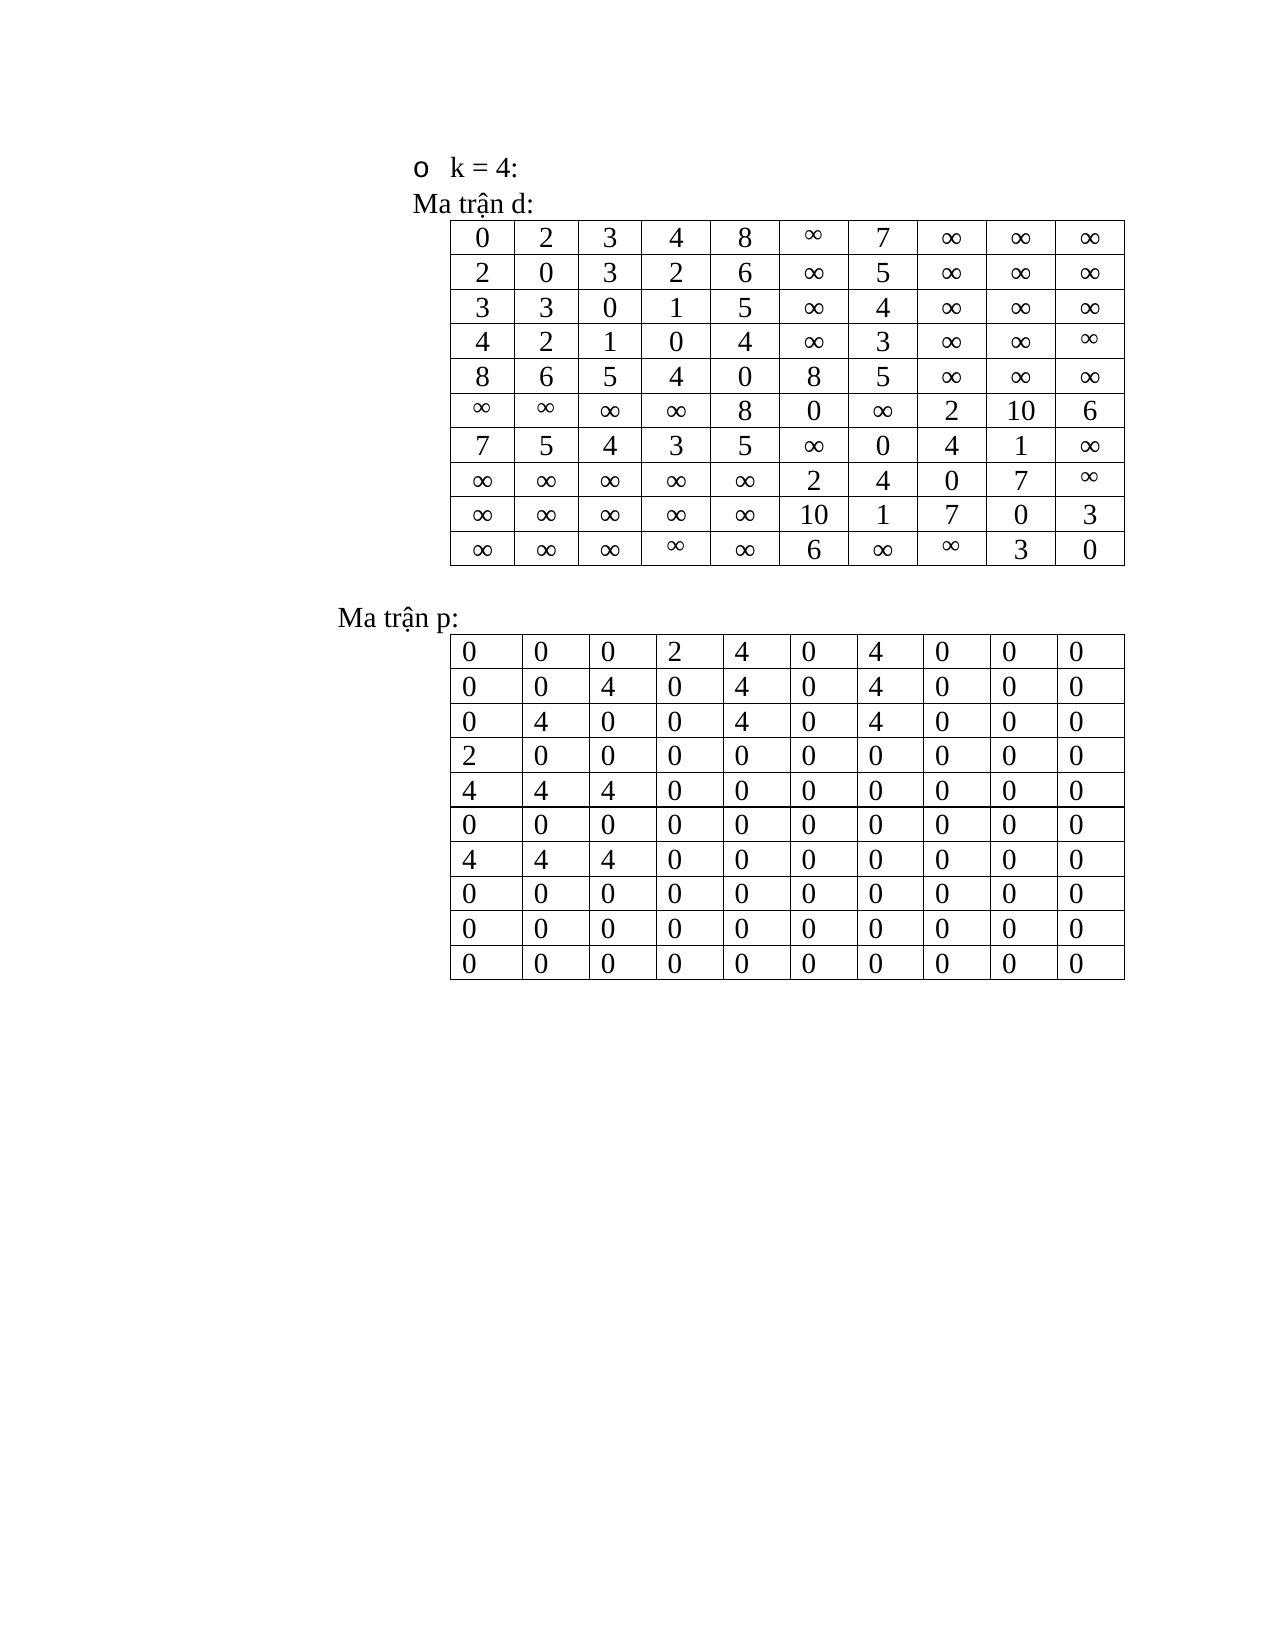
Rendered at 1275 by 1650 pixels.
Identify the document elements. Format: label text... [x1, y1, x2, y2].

table_cell ∞ [918, 255, 986, 289]
table_cell 4 [642, 359, 710, 392]
table_cell 4 [590, 842, 656, 876]
table_cell 0 [791, 808, 857, 841]
table_cell 7 [918, 497, 986, 531]
table_cell ∞ [579, 394, 641, 427]
table_cell 2 [642, 255, 710, 289]
table_cell 0 [523, 877, 589, 910]
table_cell 0 [780, 394, 848, 427]
table_cell 1 [642, 290, 710, 323]
table_cell 0 [523, 738, 589, 772]
table_cell 6 [515, 359, 578, 392]
table_cell 2 [451, 255, 514, 289]
table_cell 0 [987, 497, 1055, 531]
table_cell 0 [924, 808, 990, 841]
table_cell 3 [987, 532, 1055, 565]
table_cell 0 [523, 669, 589, 703]
table_header 0 [791, 635, 857, 668]
table_cell [515, 394, 578, 427]
table_cell 0 [451, 946, 522, 979]
table_cell 4 [858, 669, 923, 703]
table_cell 0 [858, 842, 923, 876]
table_cell 6 [711, 255, 779, 289]
table_cell 0 [724, 738, 790, 772]
table_cell 0 [451, 704, 522, 737]
table_cell 0 [858, 773, 923, 806]
table_cell 0 [724, 773, 790, 806]
table_cell 0 [791, 877, 857, 910]
table_cell ∞ [780, 255, 848, 289]
table_cell 2 [780, 463, 848, 496]
table_cell 4 [451, 324, 514, 358]
table_header 0 [590, 635, 656, 668]
table_cell ∞ [849, 394, 917, 427]
table_cell 0 [858, 946, 923, 979]
table_cell ∞ [849, 532, 917, 565]
table_cell 0 [991, 842, 1057, 876]
table_cell [451, 394, 514, 427]
table_header 0 [924, 635, 990, 668]
table_cell ∞ [579, 463, 641, 496]
table_cell 4 [523, 704, 589, 737]
table_cell 0 [924, 738, 990, 772]
table_cell 0 [590, 877, 656, 910]
table_cell ∞ [515, 497, 578, 531]
table_cell ∞ [515, 463, 578, 496]
table_cell ∞ [451, 497, 514, 531]
table_cell 3 [849, 324, 917, 358]
table_header 2 [515, 221, 578, 254]
table_cell ∞ [780, 290, 848, 323]
table_cell 0 [858, 877, 923, 910]
table_cell 0 [924, 842, 990, 876]
table_cell [918, 532, 986, 565]
table_cell 0 [1058, 738, 1124, 772]
table_cell 8 [451, 359, 514, 392]
table_header 8 [711, 221, 779, 254]
table_cell 0 [791, 773, 857, 806]
table_cell 0 [657, 738, 723, 772]
table_cell 5 [849, 255, 917, 289]
table_cell 3 [642, 428, 710, 462]
table_header 3 [579, 221, 641, 254]
table_cell 0 [858, 738, 923, 772]
table_cell ∞ [780, 324, 848, 358]
table_cell ∞ [918, 324, 986, 358]
table_cell 0 [849, 428, 917, 462]
table_cell ∞ [579, 532, 641, 565]
table_cell ∞ [1056, 290, 1124, 323]
table_cell 0 [515, 255, 578, 289]
table_cell 10 [780, 497, 848, 531]
table_cell 0 [924, 704, 990, 737]
table_cell 4 [451, 773, 522, 806]
table_header 2 [657, 635, 723, 668]
table_cell ∞ [987, 255, 1055, 289]
table_cell 0 [991, 738, 1057, 772]
table_cell 0 [991, 877, 1057, 910]
table_cell 4 [590, 669, 656, 703]
table_cell 0 [657, 877, 723, 910]
table_cell 4 [918, 428, 986, 462]
table_cell 0 [791, 704, 857, 737]
table_cell ∞ [642, 463, 710, 496]
table_cell 4 [579, 428, 641, 462]
table_cell 0 [991, 773, 1057, 806]
table_cell 7 [987, 463, 1055, 496]
table_cell 0 [523, 808, 589, 841]
table_cell 0 [1058, 946, 1124, 979]
table_cell 0 [991, 669, 1057, 703]
table_cell 0 [924, 877, 990, 910]
table_cell ∞ [711, 497, 779, 531]
table_cell 4 [724, 669, 790, 703]
table_cell 0 [724, 911, 790, 945]
table_cell 0 [724, 877, 790, 910]
table_cell 0 [924, 773, 990, 806]
table_cell ∞ [1056, 359, 1124, 392]
table_cell 0 [523, 911, 589, 945]
table_cell 0 [657, 946, 723, 979]
table_header 4 [858, 635, 923, 668]
table_cell 0 [657, 842, 723, 876]
table_header 4 [724, 635, 790, 668]
table_cell 0 [991, 946, 1057, 979]
table_cell 2 [451, 738, 522, 772]
table_cell 0 [657, 773, 723, 806]
table_cell 0 [657, 669, 723, 703]
table_cell 5 [849, 359, 917, 392]
table_cell 6 [1056, 394, 1124, 427]
table_cell ∞ [642, 394, 710, 427]
table_cell 2 [918, 394, 986, 427]
table_header 0 [451, 635, 522, 668]
table_cell 1 [987, 428, 1055, 462]
table_cell 3 [579, 255, 641, 289]
table_cell 8 [780, 359, 848, 392]
table_cell 0 [918, 463, 986, 496]
table_cell 0 [924, 946, 990, 979]
table_cell ∞ [918, 290, 986, 323]
table_cell 0 [590, 738, 656, 772]
table_cell 0 [924, 911, 990, 945]
table_cell 3 [515, 290, 578, 323]
table_cell 0 [523, 946, 589, 979]
table_cell 0 [451, 911, 522, 945]
table_cell 5 [711, 428, 779, 462]
table_cell 0 [991, 808, 1057, 841]
table_cell 4 [711, 324, 779, 358]
table_cell 0 [590, 946, 656, 979]
table_cell ∞ [515, 532, 578, 565]
table_cell ∞ [579, 497, 641, 531]
table_cell ∞ [711, 463, 779, 496]
table_cell 0 [791, 738, 857, 772]
table_cell 4 [724, 704, 790, 737]
table_cell [1056, 324, 1124, 358]
table_cell 0 [590, 704, 656, 737]
table_cell 0 [657, 808, 723, 841]
table_cell ∞ [1056, 428, 1124, 462]
table_cell 0 [991, 911, 1057, 945]
table_cell ∞ [918, 359, 986, 392]
table_header ∞ [918, 221, 986, 254]
table_cell 0 [791, 946, 857, 979]
table_cell 5 [711, 290, 779, 323]
table_cell 3 [1056, 497, 1124, 531]
table_cell 0 [1058, 877, 1124, 910]
table_cell 0 [590, 808, 656, 841]
table_cell 0 [858, 911, 923, 945]
table_header 7 [849, 221, 917, 254]
table_header 0 [1058, 635, 1124, 668]
table_cell ∞ [987, 324, 1055, 358]
table_cell ∞ [987, 290, 1055, 323]
table_header 0 [991, 635, 1057, 668]
text Ma trận p: [337, 600, 1125, 633]
table_cell 3 [451, 290, 514, 323]
table_cell 7 [451, 428, 514, 462]
table_cell 0 [724, 808, 790, 841]
table_cell 0 [451, 669, 522, 703]
table_cell ∞ [780, 428, 848, 462]
table_cell 0 [711, 359, 779, 392]
table_cell ∞ [987, 359, 1055, 392]
table_cell 0 [858, 808, 923, 841]
table_cell [642, 532, 710, 565]
table_cell 10 [987, 394, 1055, 427]
table_cell 0 [451, 808, 522, 841]
table_cell ∞ [451, 532, 514, 565]
table_header ∞ [1056, 221, 1124, 254]
table_cell 0 [657, 704, 723, 737]
table_cell 8 [711, 394, 779, 427]
table_header ∞ [987, 221, 1055, 254]
table_cell 4 [849, 290, 917, 323]
table_cell ∞ [642, 497, 710, 531]
table_cell [1056, 463, 1124, 496]
table_cell 4 [523, 842, 589, 876]
table_cell 4 [849, 463, 917, 496]
table_cell 0 [791, 842, 857, 876]
table_cell 1 [579, 324, 641, 358]
table_cell ∞ [451, 463, 514, 496]
table_cell 6 [780, 532, 848, 565]
table_header 0 [523, 635, 589, 668]
table_cell 0 [1058, 669, 1124, 703]
table_cell 0 [791, 669, 857, 703]
table_cell 0 [1058, 808, 1124, 841]
table_cell 0 [451, 877, 522, 910]
table_cell 5 [515, 428, 578, 462]
table_cell 0 [579, 290, 641, 323]
table_cell 0 [1058, 842, 1124, 876]
table_cell 0 [724, 946, 790, 979]
table_cell 0 [724, 842, 790, 876]
table_cell 4 [523, 773, 589, 806]
table_cell 4 [590, 773, 656, 806]
table_cell 0 [1056, 532, 1124, 565]
table_cell 1 [849, 497, 917, 531]
table_header [780, 221, 848, 254]
table_cell 4 [451, 842, 522, 876]
text Ma trận d: [375, 186, 1125, 219]
table_cell 0 [1058, 773, 1124, 806]
table_cell 0 [642, 324, 710, 358]
table_header 0 [451, 221, 514, 254]
table_cell ∞ [1056, 255, 1124, 289]
table_cell 0 [791, 911, 857, 945]
table_cell ∞ [711, 532, 779, 565]
list k = 4: [412, 150, 1125, 186]
table_cell 0 [657, 911, 723, 945]
table_cell 0 [991, 704, 1057, 737]
table_header 4 [642, 221, 710, 254]
table_cell 0 [1058, 911, 1124, 945]
table_cell 2 [515, 324, 578, 358]
table_cell 0 [590, 911, 656, 945]
table_cell 4 [858, 704, 923, 737]
table_cell 0 [924, 669, 990, 703]
table_cell 5 [579, 359, 641, 392]
table_cell 0 [1058, 704, 1124, 737]
